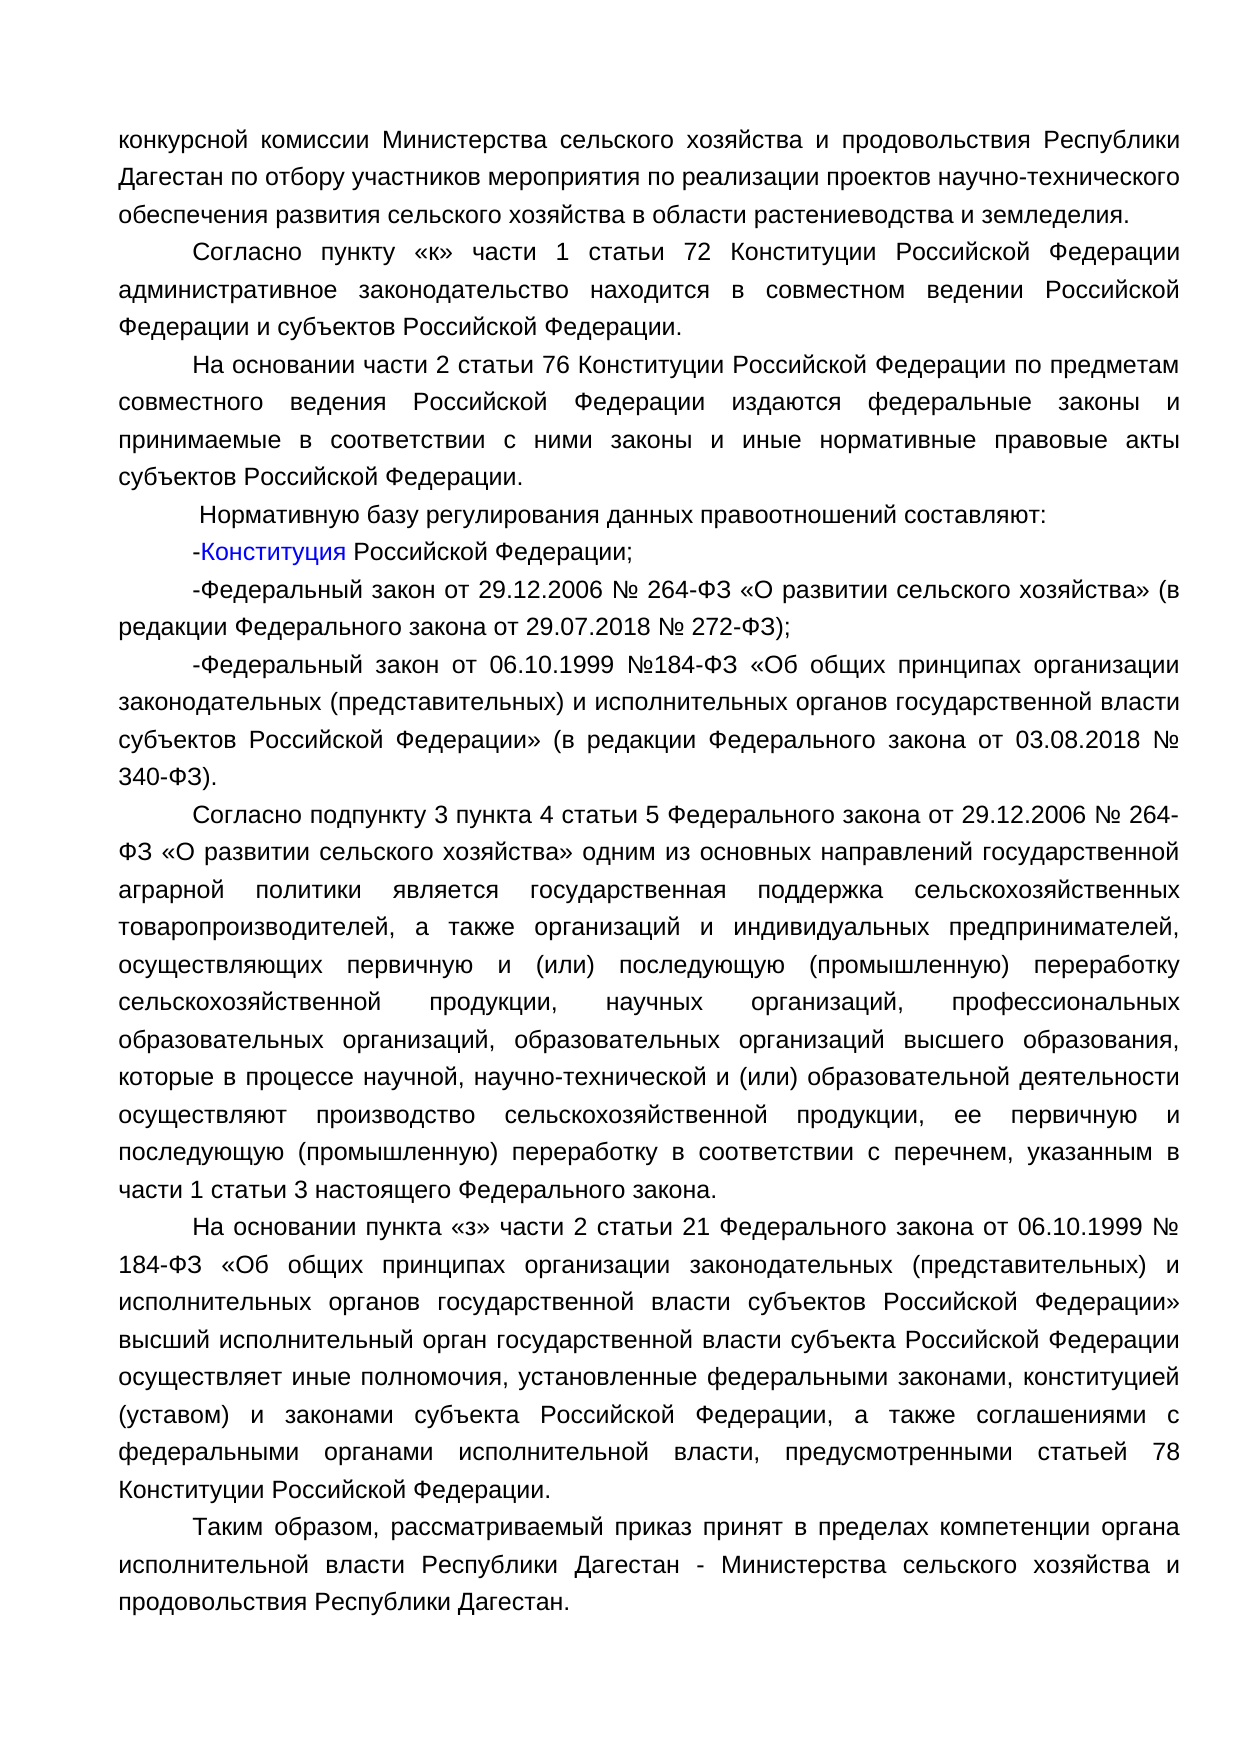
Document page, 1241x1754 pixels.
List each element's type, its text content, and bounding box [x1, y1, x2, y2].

text -Конституция Российской Федерации; [118, 531, 1181, 568]
text -Федеральный закон от 29.12.2006 № 264-ФЗ «О развитии сельского хозяйства» (в редакции Федерального закона от 29.07.2018 № 272-ФЗ); [118, 568, 1181, 643]
text Согласно пункту «к» части 1 статьи 72 Конституции Российской Федерации административное законодательство находится в совместном ведении Российской Федерации и субъектов Российской Федерации. [118, 231, 1181, 343]
text Нормативную базу регулирования данных правоотношений составляют: [118, 493, 1181, 531]
text На основании части 2 статьи 76 Конституции Российской Федерации по предметам совместного ведения Российской Федерации издаются федеральные законы и принимаемые в соответствии с ними законы и иные нормативные правовые акты субъектов Российской Федерации. [118, 343, 1181, 493]
text Согласно подпункту 3 пункта 4 статьи 5 Федерального закона от 29.12.2006 № 264-ФЗ «О развитии сельского хозяйства» одним из основных направлений государственной аграрной политики является государственная поддержка сельскохозяйственных товаропроизводителей, а также организаций и индивидуальных предпринимателей, осуществляющих первичную и (или) последующую (промышленную) переработку сельскохозяйственной продукции, научных организаций, профессиональных образовательных организаций, образовательных организаций высшего образования, которые в процессе научной, научно-технической и (или) образовательной деятельности осуществляют производство сельскохозяйственной продукции, ее первичную и последующую (промышленную) переработку в соответствии с перечнем, указанным в части 1 статьи 3 настоящего Федерального закона. [118, 793, 1181, 1206]
text Таким образом, рассматриваемый приказ принят в пределах компетенции органа исполнительной власти Республики Дагестан - Министерства сельского хозяйства и продовольствия Республики Дагестан. [118, 1506, 1181, 1618]
text На основании пункта «з» части 2 статьи 21 Федерального закона от 06.10.1999 № 184-ФЗ «Об общих принципах организации законодательных (представительных) и исполнительных органов государственной власти субъектов Российской Федерации» высший исполнительный орган государственной власти субъекта Российской Федерации осуществляет иные полномочия, установленные федеральными законами, конституцией (уставом) и законами субъекта Российской Федерации, а также соглашениями с федеральными органами исполнительной власти, предусмотренными статьей 78 Конституции Российской Федерации. [118, 1206, 1181, 1506]
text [118, 118, 1181, 231]
text -Федеральный закон от 06.10.1999 №184-ФЗ «Об общих принципах организации законодательных (представительных) и исполнительных органов государственной власти субъектов Российской Федерации» (в редакции Федерального закона от 03.08.2018 № 340-ФЗ). [118, 643, 1181, 793]
